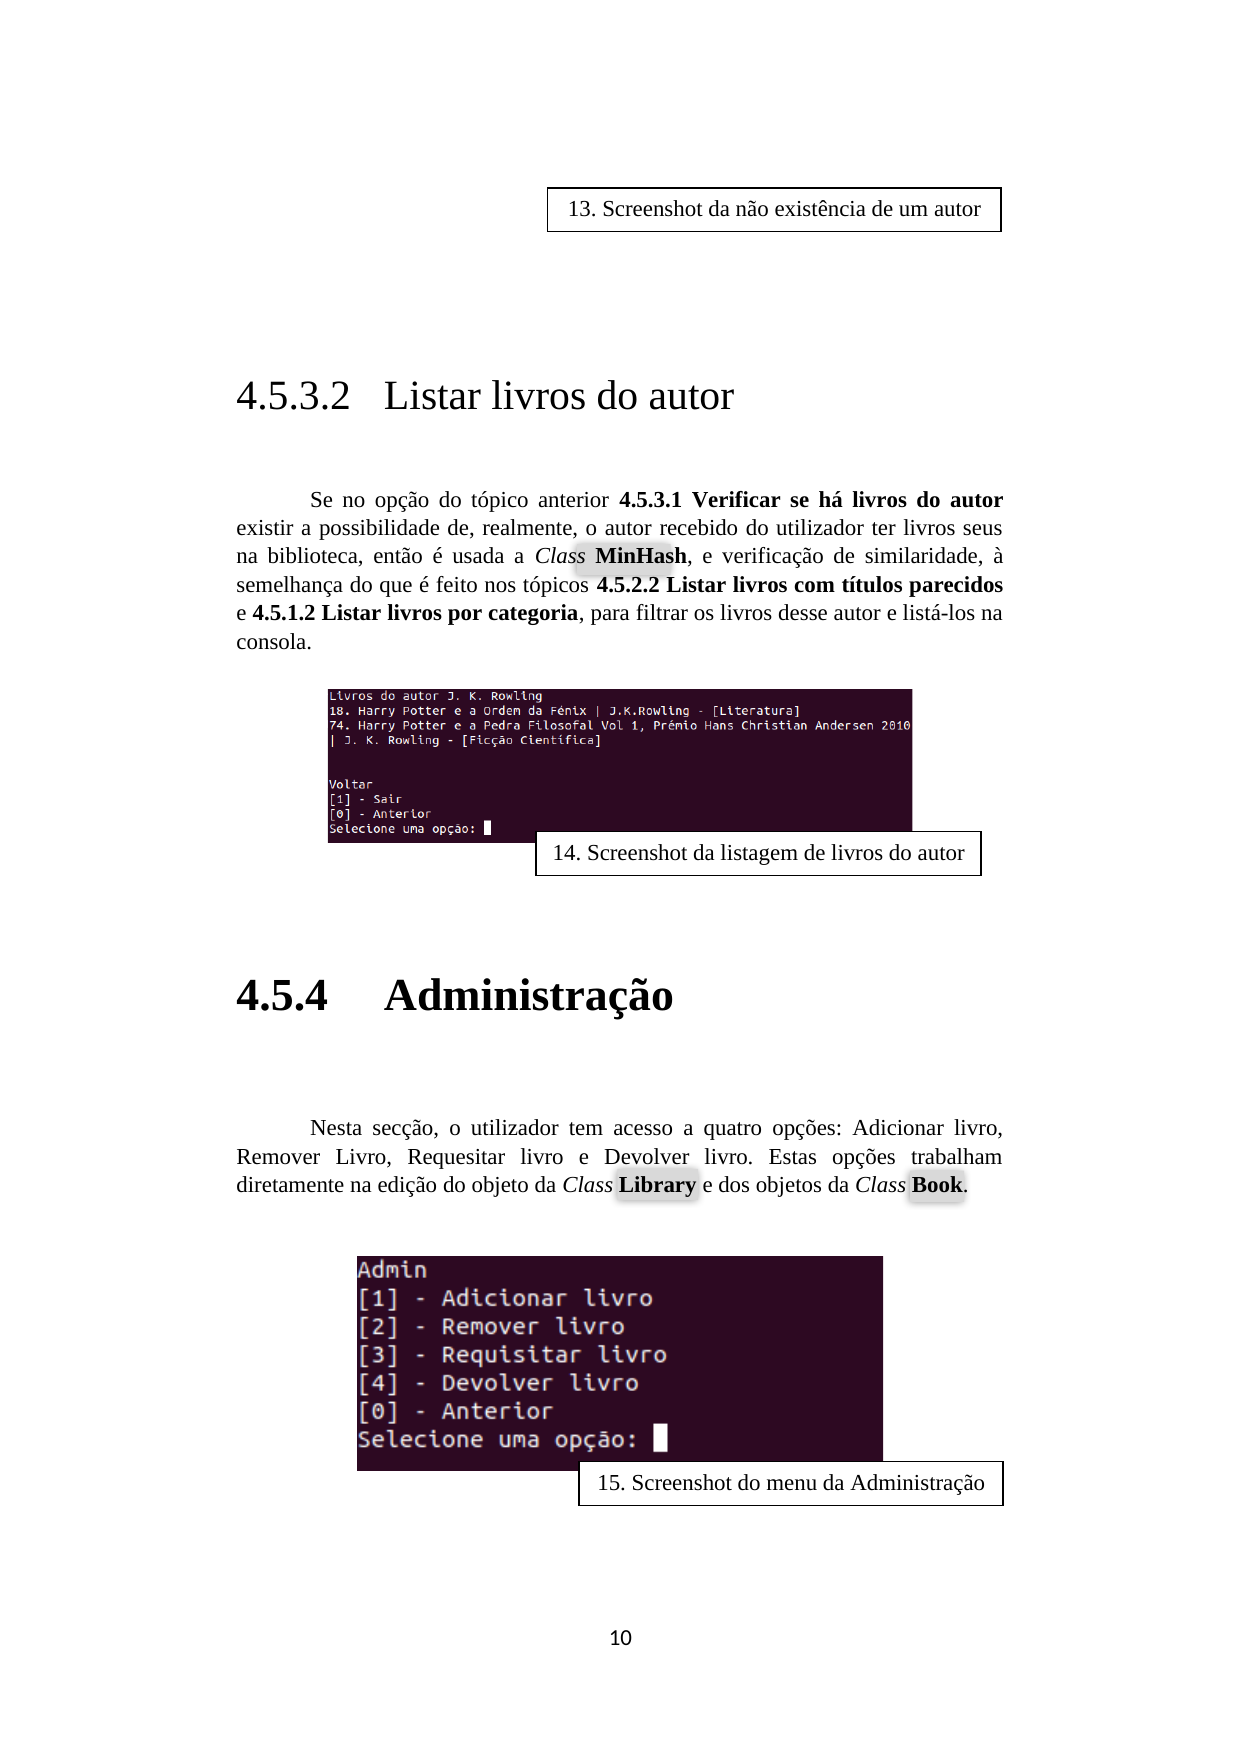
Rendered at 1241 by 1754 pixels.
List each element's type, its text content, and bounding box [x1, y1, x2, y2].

text 4.5.3.2 Listar livros do autor [236, 371, 1004, 418]
picture [327, 689, 913, 843]
picture [357, 1256, 884, 1471]
text Se no opção do tópico anterior 4.5.3.1 Verificar se há livros do autor existir a possibilidade de, realmente, o autor recebido do utilizador ter livros seus na biblioteca, então é usada a Class MinHash, e verificação de similaridade, à semelhança do que é feito nos tópicos 4.5.2.2 Listar livros com títulos parecidos e 4.5.1.2 Listar livros por categoria, para filtrar os livros desse autor e listá-los na consola. [236, 486, 1004, 654]
text Nesta secção, o utilizador tem acesso a quatro opções: Adicionar livro, Remover Livro, Requesitar livro e Devolver livro. Estas opções trabalham diretamente na edição do objeto da Class Library e dos objetos da Class Book. [236, 1114, 1004, 1197]
text 4.5.4 Administração [236, 967, 1004, 1020]
